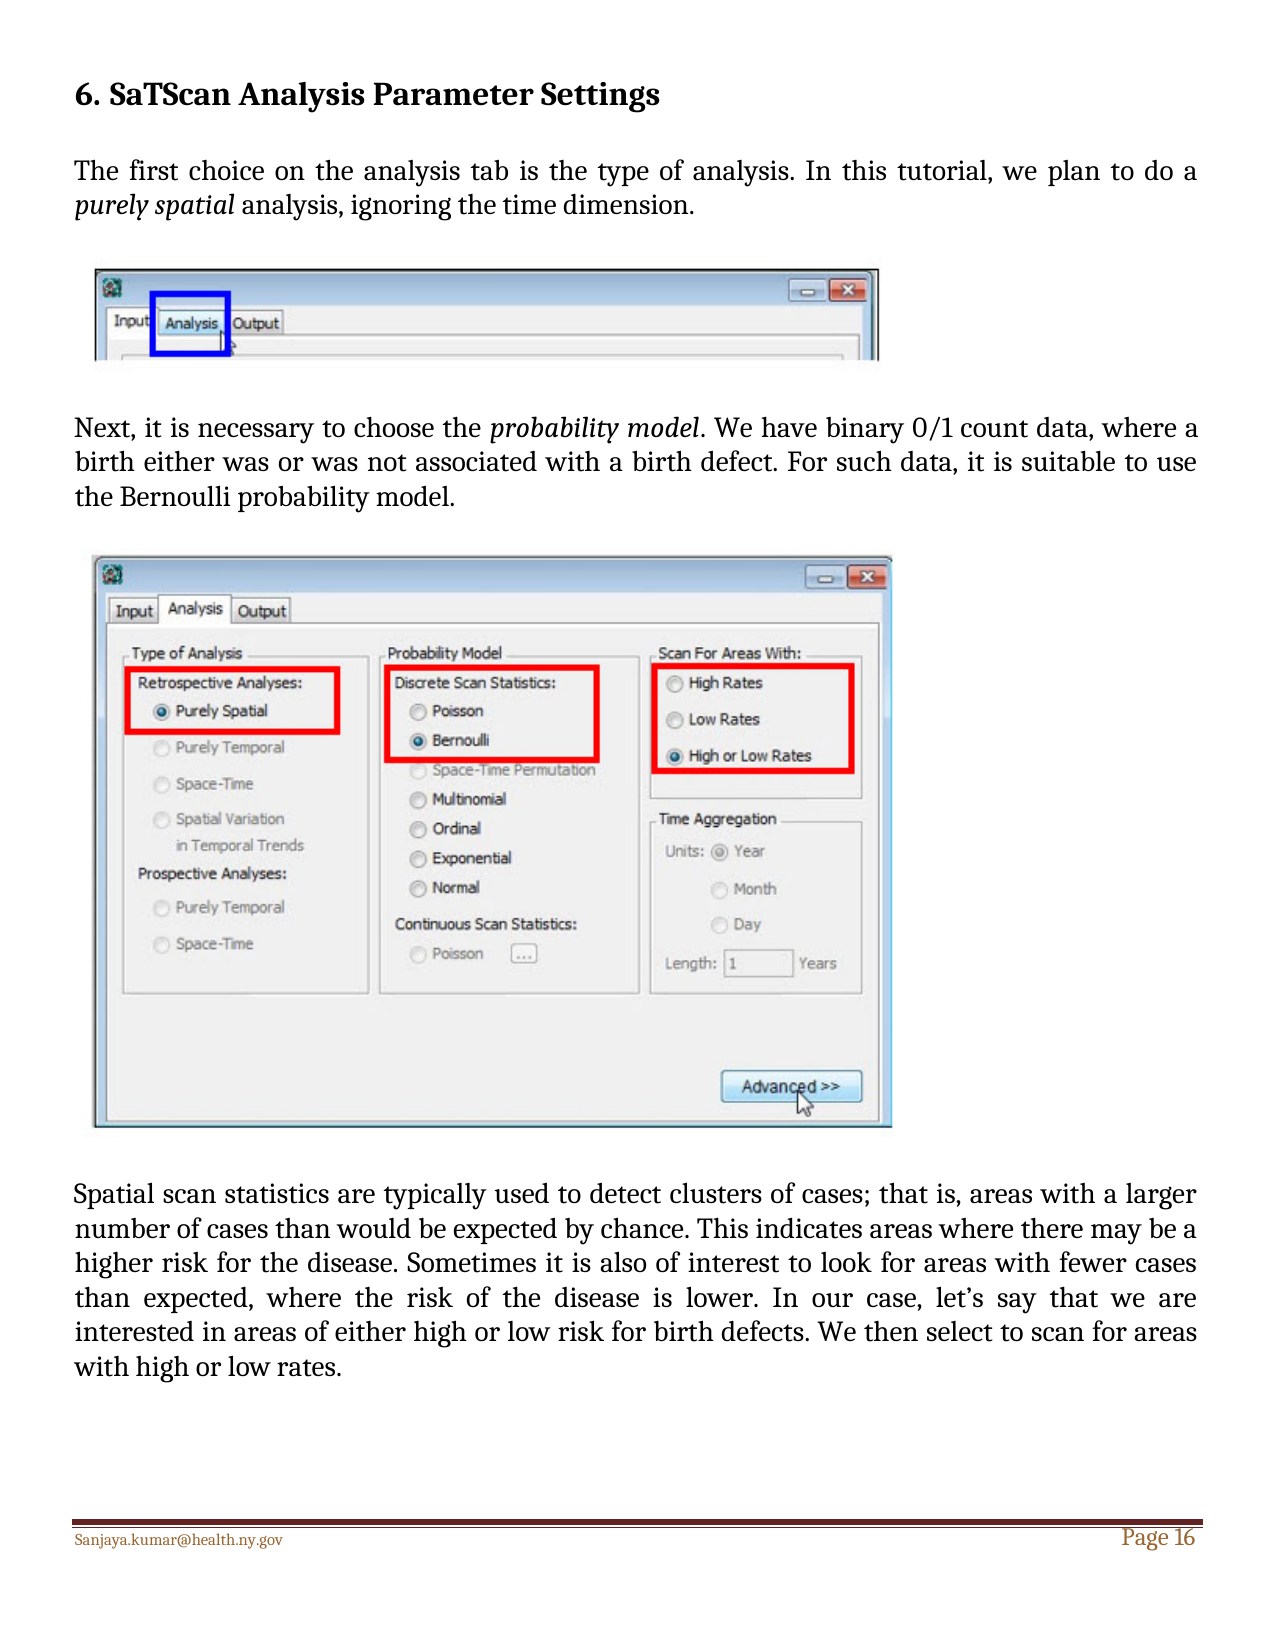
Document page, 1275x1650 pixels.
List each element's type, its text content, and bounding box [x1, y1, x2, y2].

text Next, it is necessary to choose the probability model. We have binary 0/1 count data, where a birth either was or was not associated with a birth defect. For such data, it is suitable to use the Bernoulli probability model. [73, 411, 1200, 513]
subtitle 6. SaTScan Analysis Parameter Settings [75, 75, 1195, 113]
text The first choice on the analysis tab is the type of analysis. In this tutorial, we plan to do a purely spatial analysis, ignoring the time dimension. [73, 154, 1200, 222]
picture [81, 258, 898, 373]
picture [81, 549, 919, 1139]
text Spatial scan statistics are typically used to detect clusters of cases; that is, areas with a larger number of cases than would be expected by chance. This indicates areas where there may be a higher risk for the disease. Sometimes it is also of interest to look for areas with fewer cases than expected, where the risk of the disease is lower. In our case, let’s say that we are interested in areas of either high or low risk for birth defects. We then select to scan for areas with high or low rates. [73, 1177, 1200, 1383]
